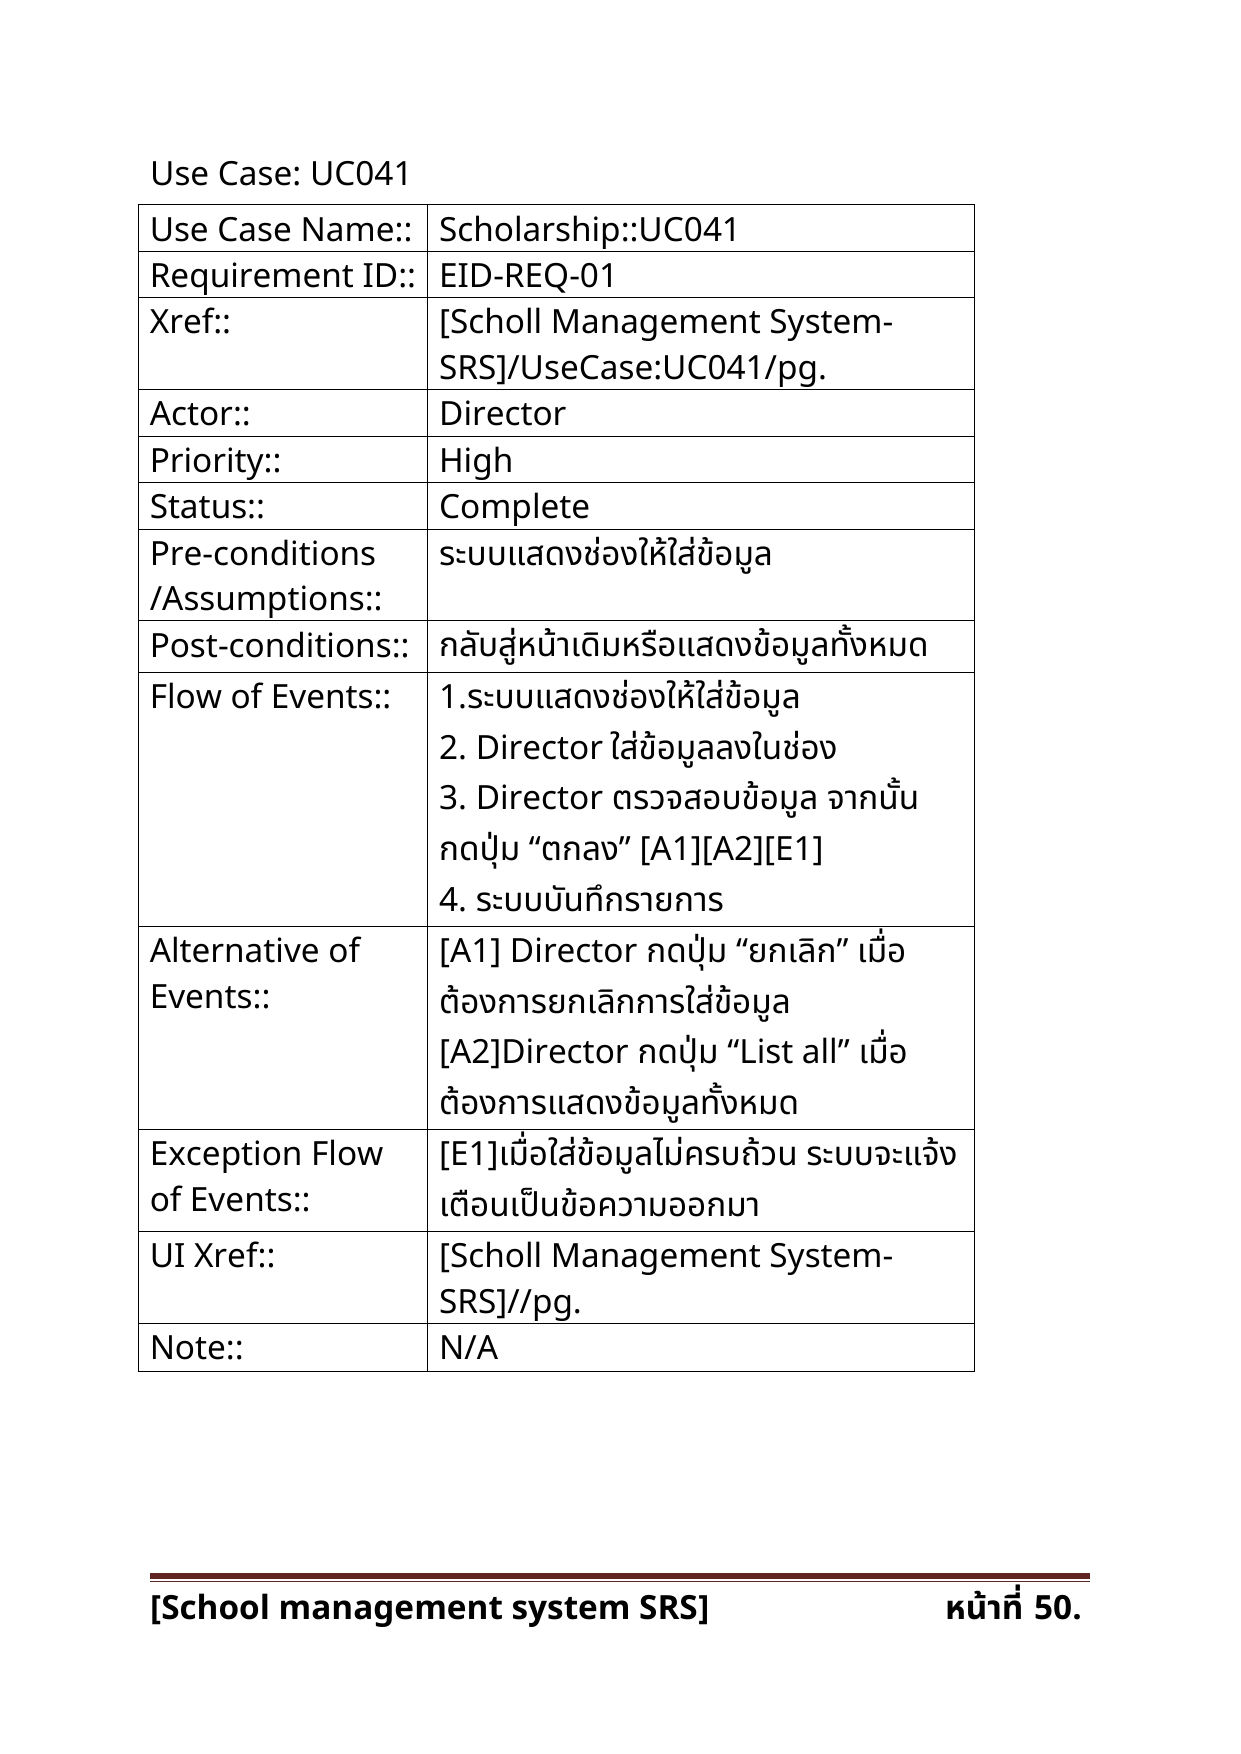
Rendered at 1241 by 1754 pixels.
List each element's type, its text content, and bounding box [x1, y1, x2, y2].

table_header Use Case Name:: [139, 205, 427, 251]
table_cell Complete [428, 483, 974, 528]
table_cell EID-REQ-01 [428, 252, 974, 297]
table_cell Requirement ID:: [139, 252, 427, 297]
table_cell Xref:: [139, 298, 427, 389]
table_cell Priority:: [139, 437, 427, 482]
table_cell UI Xref:: [139, 1232, 427, 1323]
table_cell Note:: [139, 1324, 427, 1371]
table_header Scholarship::UC041 [428, 205, 974, 251]
table_cell [A1] Director กดปุ่ม “ยกเลิก” เมื่อต้องการยกเลิกการใส่ข้อมูล [A2]Director กดปุ่ม “List all” เมื่อต้องการแสดงข้อมูลทั้งหมด [428, 927, 974, 1129]
table_cell Alternative of Events:: [139, 927, 427, 1129]
table_cell Status:: [139, 483, 427, 528]
table_cell Pre-conditions /Assumptions:: [139, 530, 427, 620]
table_cell N/A [428, 1324, 974, 1371]
table_cell ระบบแสดงช่องให้ใส่ข้อมูล [428, 530, 974, 620]
table_cell [Scholl Management System-SRS]/UseCase:UC041/pg. [428, 298, 974, 389]
table_cell Actor:: [139, 390, 427, 436]
table_cell 1.ระบบแสดงช่องให้ใส่ข้อมูล 2. Directorใส่ข้อมูลลงในช่อง 3. Director ตรวจสอบข้อมูล จากนั้น กดปุ่ม “ตกลง” [A1][A2][E1] 4. ระบบบันทึกรายการ [428, 673, 974, 926]
table_cell High [428, 437, 974, 482]
table_cell กลับสู่หน้าเดิมหรือแสดงข้อมูลทั้งหมด [428, 621, 974, 672]
table_cell [Scholl Management System-SRS]//pg. [428, 1232, 974, 1323]
table_cell [E1]เมื่อใส่ข้อมูลไม่ครบถ้วน ระบบจะแจ้งเตือนเป็นข้อความออกมา [428, 1130, 974, 1231]
table_cell Exception Flow of Events:: [139, 1130, 427, 1231]
text Use Case: UC041 [150, 150, 1090, 195]
table_cell Director [428, 390, 974, 436]
table_cell Post-conditions:: [139, 621, 427, 672]
table_cell Flow of Events:: [139, 673, 427, 926]
